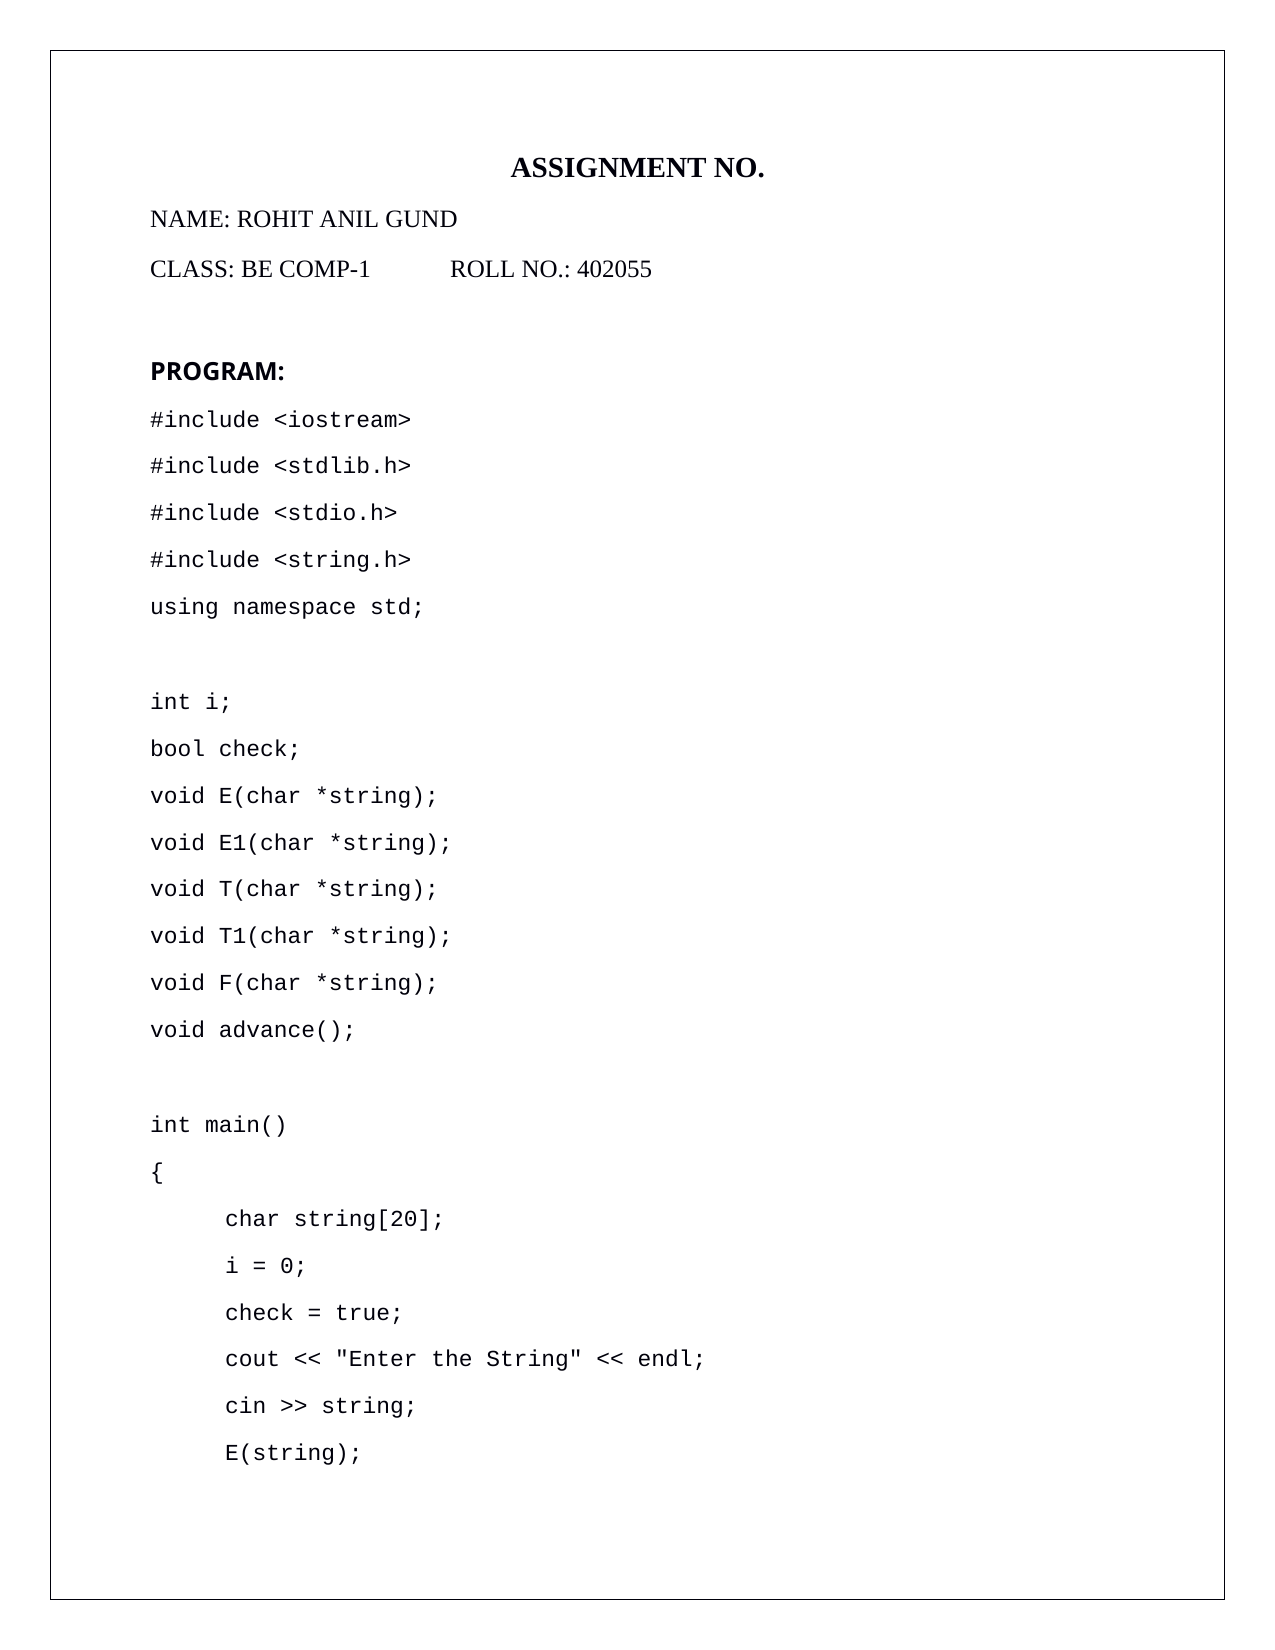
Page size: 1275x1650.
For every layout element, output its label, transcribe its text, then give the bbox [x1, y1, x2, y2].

text int main() [150, 1114, 1125, 1140]
text void T(char *string); [150, 878, 1125, 904]
text void E(char *string); [150, 784, 1125, 810]
text #include <iostream> [150, 408, 1125, 434]
text check = true; [150, 1301, 1125, 1327]
text #include <stdlib.h> [150, 455, 1125, 481]
text bool check; [150, 737, 1125, 763]
text cout << "Enter the String" << endl; [150, 1348, 1125, 1373]
text void advance(); [150, 1018, 1125, 1044]
text NAME: ROHIT ANIL GUND [150, 204, 1125, 233]
text using namespace std; [150, 595, 1125, 621]
text E(string); [150, 1441, 1125, 1467]
text char string[20]; [150, 1207, 1125, 1233]
text ASSIGNMENT NO. [150, 150, 1125, 183]
text #include <string.h> [150, 548, 1125, 574]
text void F(char *string); [150, 971, 1125, 997]
text { [150, 1161, 1125, 1186]
text i = 0; [150, 1254, 1125, 1280]
text cin >> string; [150, 1394, 1125, 1420]
text CLASS: BE COMP-1 ROLL NO.: 402055 [150, 254, 1125, 283]
text void T1(char *string); [150, 924, 1125, 951]
text void E1(char *string); [150, 831, 1125, 857]
text int i; [150, 691, 1125, 717]
text #include <stdio.h> [150, 502, 1125, 527]
text PROGRAM: [150, 353, 1125, 387]
